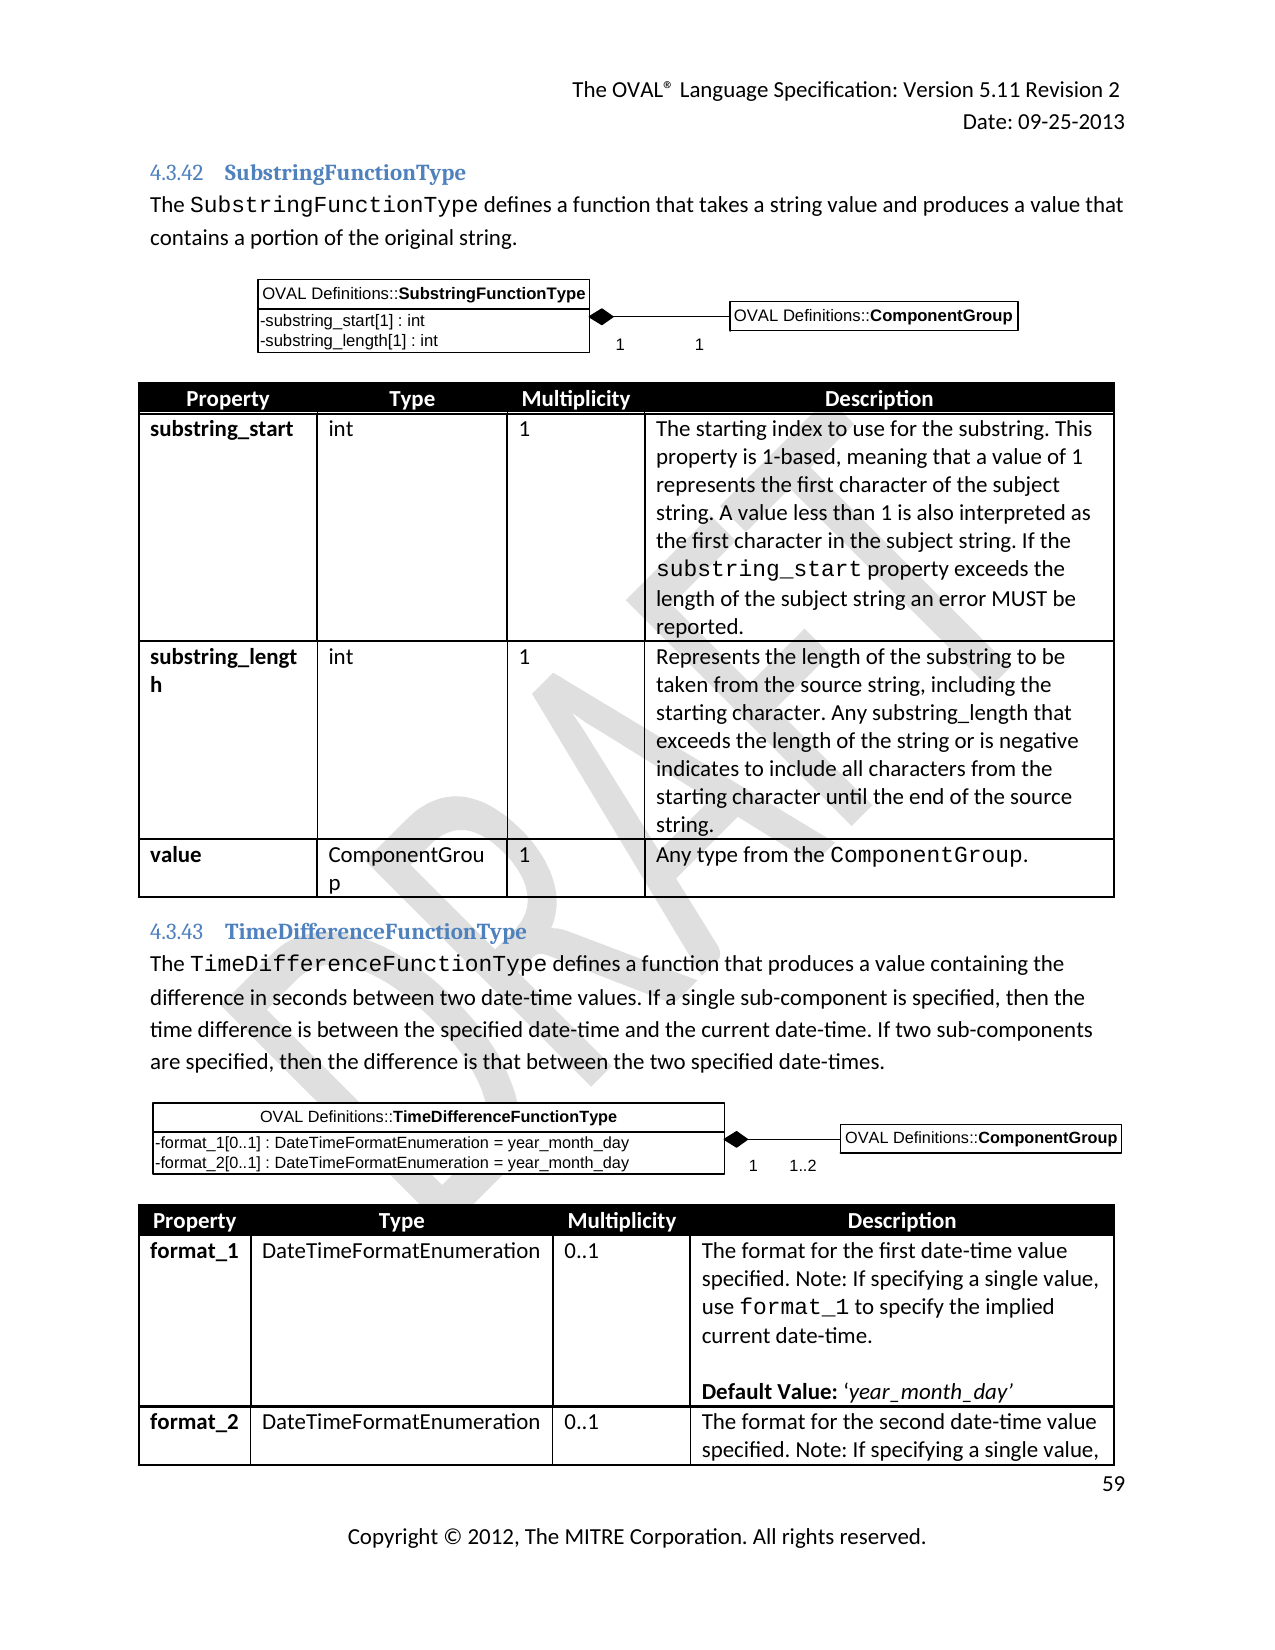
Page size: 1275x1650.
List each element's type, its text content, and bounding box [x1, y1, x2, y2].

subtitle TimeDifferenceFunctionType [150, 919, 1125, 945]
table_cell 1 [508, 415, 644, 640]
table_cell format_2 [140, 1408, 250, 1463]
table_header Property [140, 1206, 250, 1234]
table_cell substring_length [140, 642, 317, 838]
table_cell The starting index to use for the substring. This property is 1-based, meaning that a value of 1 represents the first character of the subject string. A value less than 1 is also interpreted as the first character in the subject string. If the substring_start property exceeds the length of the subject string an error MUST be reported. [646, 415, 1113, 640]
table_header Multiplicity [553, 1206, 690, 1234]
table_cell 1 [508, 840, 644, 896]
table_cell int [318, 642, 507, 838]
table_header Type [251, 1206, 552, 1234]
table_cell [691, 1408, 1113, 1463]
table_header Description [645, 384, 1113, 412]
text The TimeDifferenceFunctionType defines a function that produces a value containing the difference in seconds between two date-time values. If a single sub-component is specified, then the time difference is between the specified date-time and the current date-time. If two sub-components are specified, then the difference is that between the two specified date-times. [150, 949, 1125, 1075]
table_header Multiplicity [508, 384, 644, 412]
table_header Property [140, 384, 317, 412]
table_cell substring_start [140, 415, 316, 640]
table_cell 1 [508, 642, 644, 838]
table_cell The format for the first date-time value specified. Note: If specifying a single value, use format_1 to specify the implied current date-time. Default Value: ‘year_month_day’ [691, 1236, 1113, 1405]
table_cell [251, 1408, 552, 1463]
table_cell DateTimeFormatEnumeration [252, 1236, 552, 1405]
table_header Type [318, 384, 507, 412]
table_cell ComponentGroup [318, 840, 506, 896]
table_cell 0..1 [553, 1408, 690, 1463]
table_cell int [318, 415, 506, 640]
table_cell value [140, 840, 316, 896]
subtitle SubstringFunctionType [150, 160, 1125, 186]
table_cell Represents the length of the substring to be taken from the source string, including the starting character. Any substring_length that exceeds the length of the string or is negative indicates to include all characters from the starting character until the end of the source string. [645, 642, 1113, 838]
table_cell Any type from the ComponentGroup. [646, 840, 1113, 896]
table_cell 0..1 [554, 1236, 689, 1405]
text The SubstringFunctionType defines a function that takes a string value and produces a value that contains a portion of the original string. [150, 190, 1125, 251]
table_cell format_1 [140, 1236, 250, 1405]
table_header Description [691, 1206, 1113, 1234]
